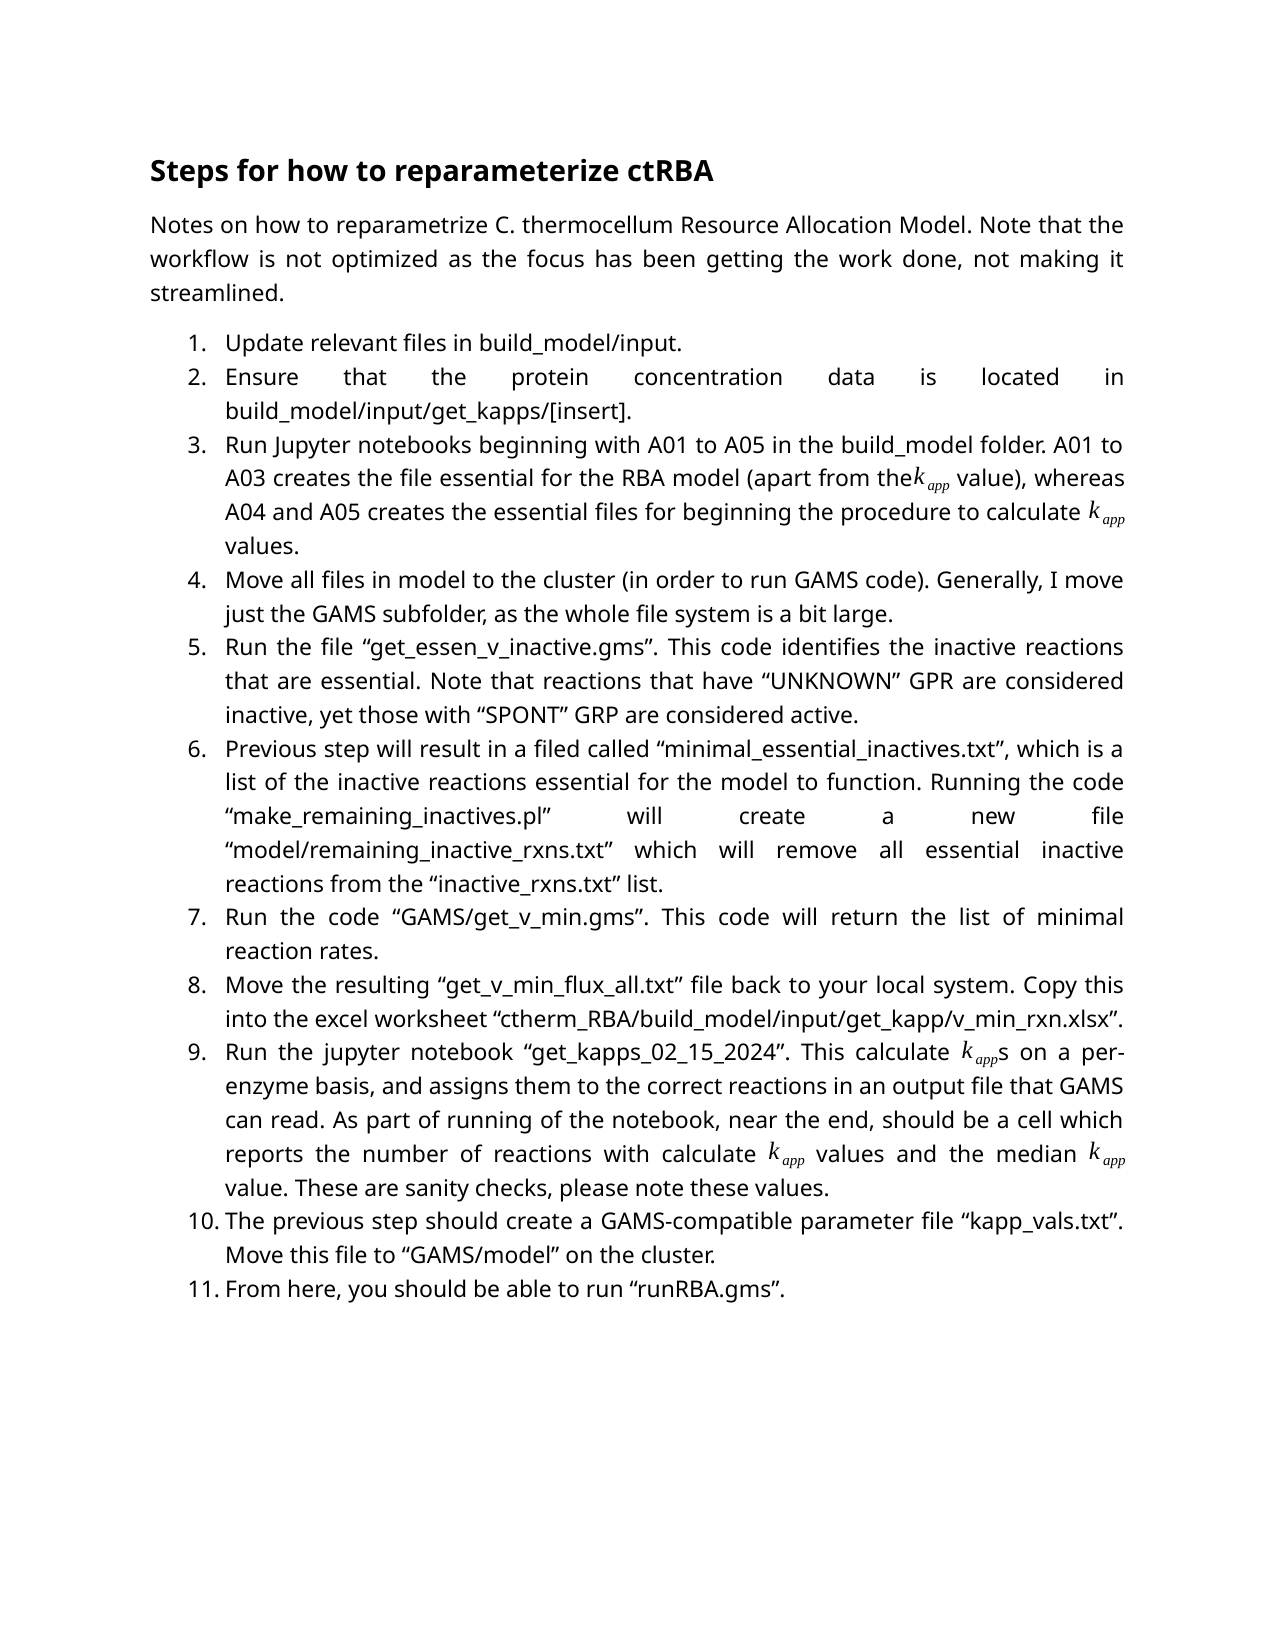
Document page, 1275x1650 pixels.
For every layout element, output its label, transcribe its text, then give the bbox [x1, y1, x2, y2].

list Move the resulting “get_v_min_flux_all.txt” file back to your local system. Copy this into the excel worksheet “ctherm_RBA/build_model/input/get_kapp/v_min_rxn.xlsx”. [187, 969, 1125, 1034]
list Previous step will result in a filed called “minimal_essential_inactives.txt”, which is a list of the inactive reactions essential for the model to function. Running the code “make_remaining_inactives.pl” will create a new file “model/remaining_inactive_rxns.txt” which will remove all essential inactive reactions from the “inactive_rxns.txt” list. [187, 733, 1125, 899]
list The previous step should create a GAMS-compatible parameter file “kapp_vals.txt”. Move this file to “GAMS/model” on the cluster. [187, 1205, 1125, 1270]
list Ensure that the protein concentration data is located in build_model/input/get_kapps/[insert]. [187, 361, 1125, 426]
list Run the file “get_essen_v_inactive.gms”. This code identifies the inactive reactions that are essential. Note that reactions that have “UNKNOWN” GPR are considered inactive, yet those with “SPONT” GRP are considered active. [187, 631, 1125, 730]
text Steps for how to reparameterize ctRBA [150, 150, 1125, 190]
list Run the jupyter notebook “get_kapps_02_15_2024”. This calculate s on a per-enzyme basis, and assigns them to the correct reactions in an output file that GAMS can read. As part of running of the notebook, near the end, should be a cell which reports the number of reactions with calculate values and the median value. These are sanity checks, please note these values. [187, 1036, 1125, 1203]
list Run Jupyter notebooks beginning with A01 to A05 in the build_model folder. A01 to A03 creates the file essential for the RBA model (apart from the value), whereas A04 and A05 creates the essential files for beginning the procedure to calculate values. [187, 429, 1125, 561]
list Move all files in model to the cluster (in order to run GAMS code). Generally, I move just the GAMS subfolder, as the whole file system is a bit large. [187, 564, 1125, 629]
list Run the code “GAMS/get_v_min.gms”. This code will return the list of minimal reaction rates. [187, 901, 1125, 966]
list Update relevant files in build_model/input. [187, 327, 1125, 359]
text Notes on how to reparametrize C. thermocellum Resource Allocation Model. Note that the workflow is not optimized as the focus has been getting the work done, not making it streamlined. [150, 209, 1125, 308]
list From here, you should be able to run “runRBA.gms”. [187, 1273, 1125, 1304]
